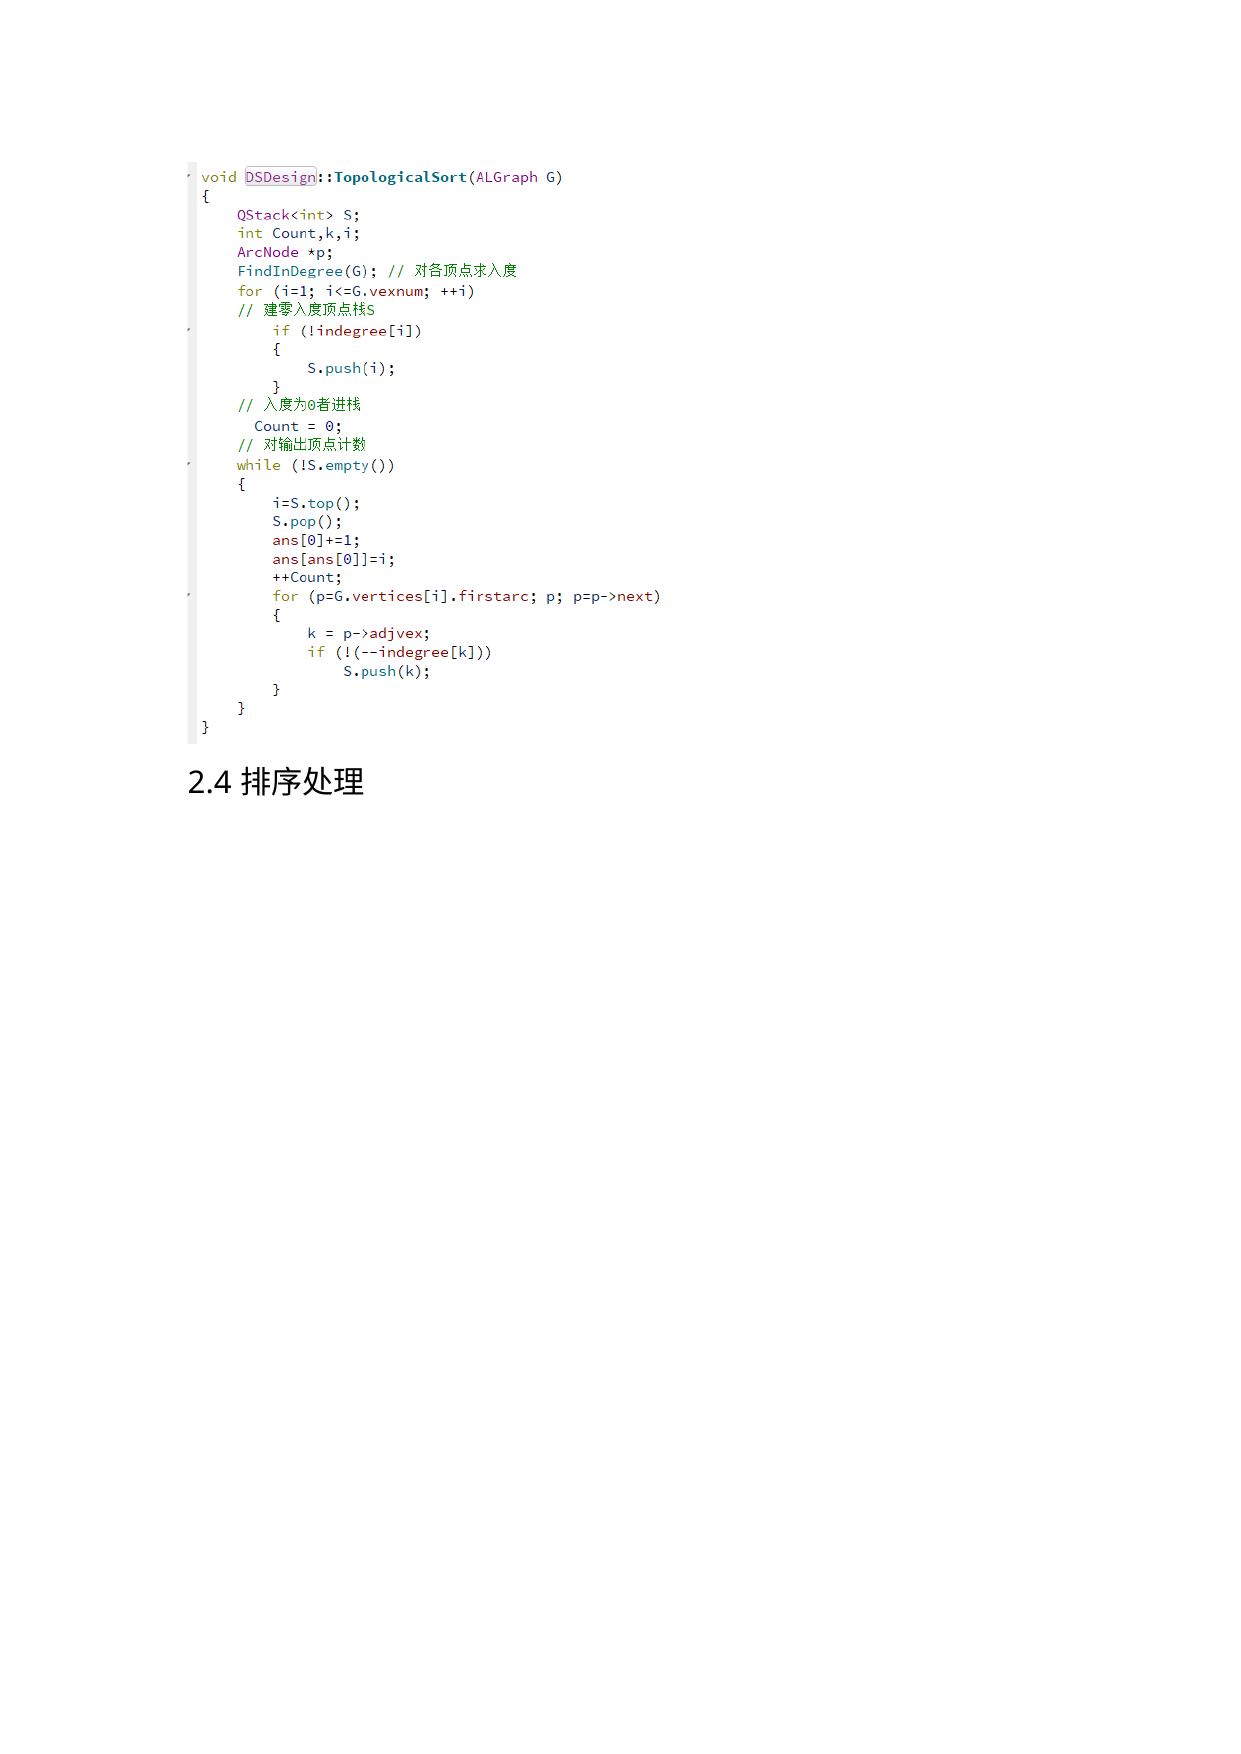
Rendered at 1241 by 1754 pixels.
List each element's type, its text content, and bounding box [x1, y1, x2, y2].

picture [187, 162, 779, 744]
text 2.4 排序处理 [187, 747, 1053, 812]
